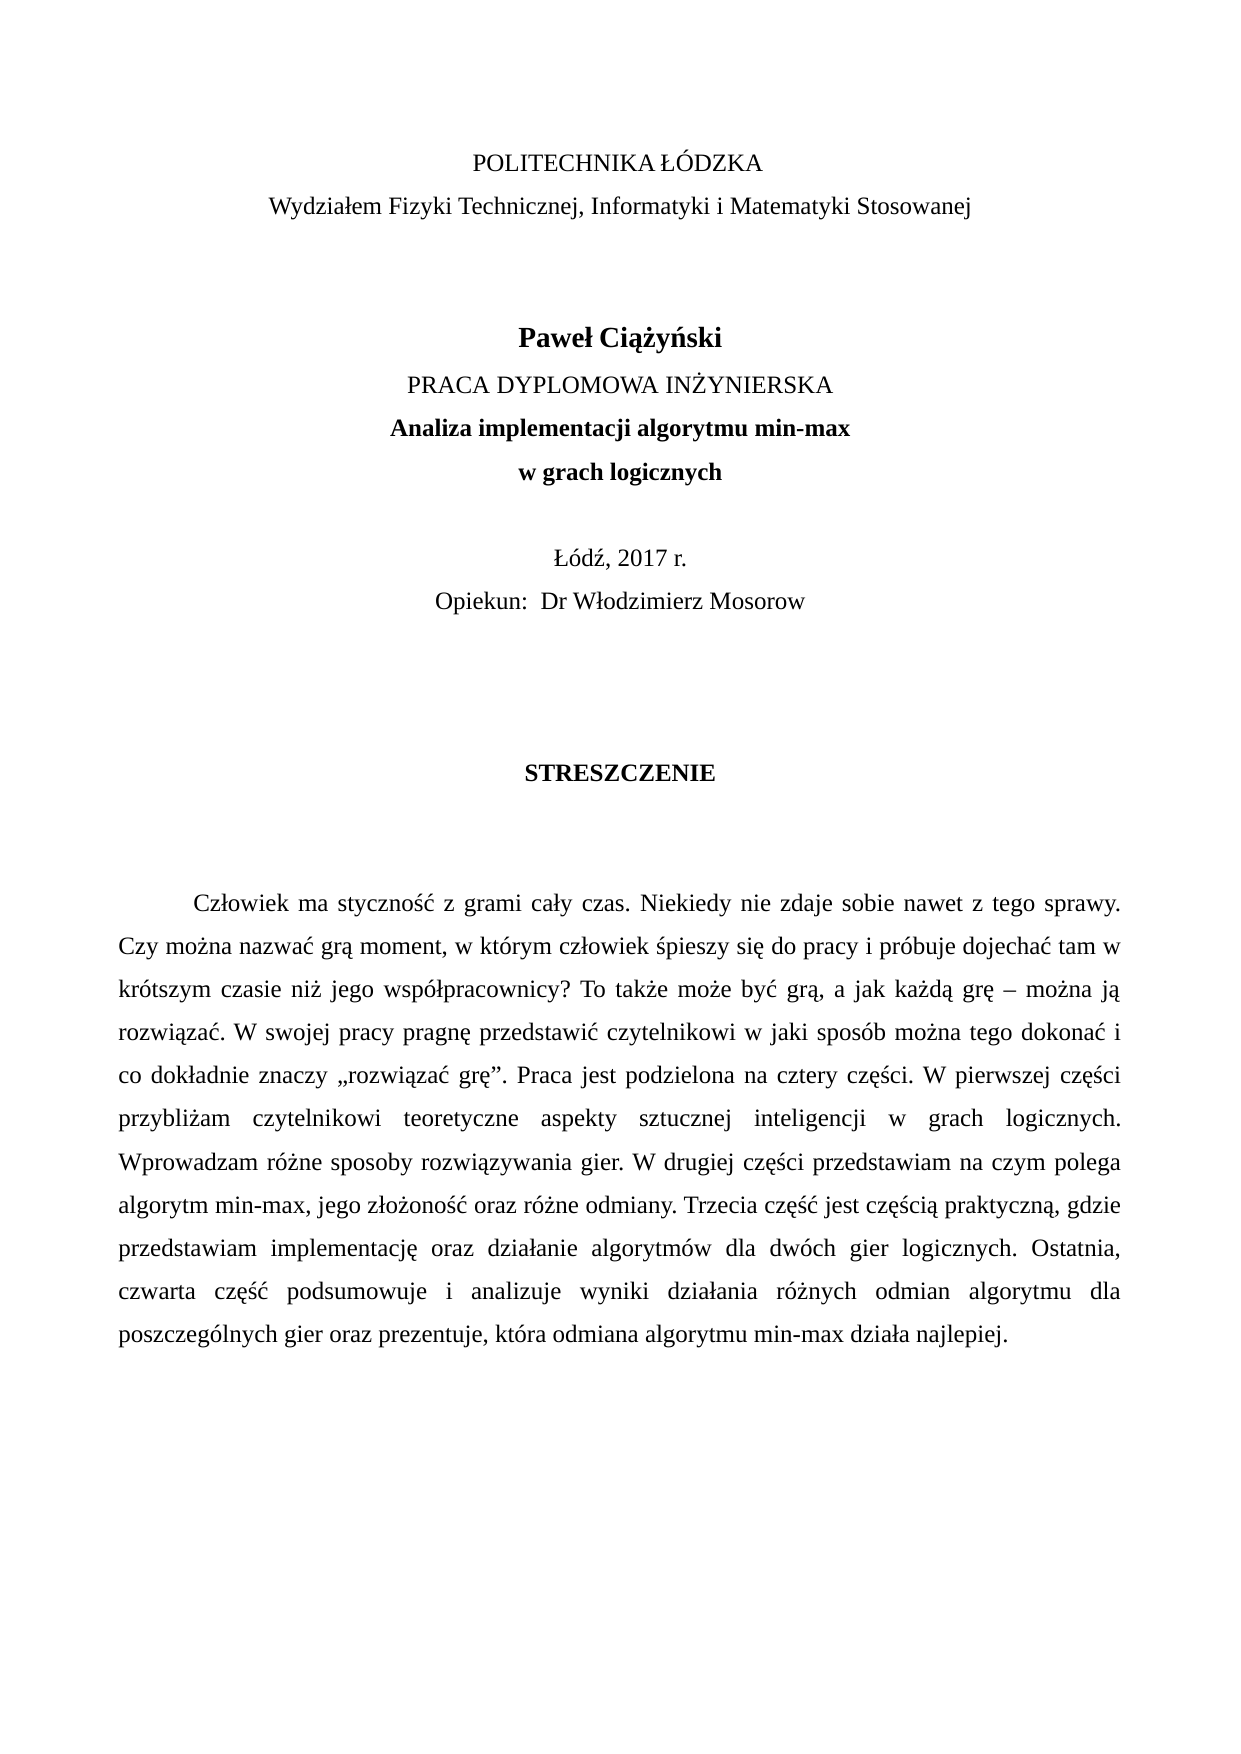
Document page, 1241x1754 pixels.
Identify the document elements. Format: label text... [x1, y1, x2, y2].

text STRESZCZENIE [118, 758, 1122, 787]
text POLITECHNIKA ŁÓDZKA Wydziałem Fizyki Technicznej, Informatyki i Matematyki Stosowanej [118, 148, 1122, 219]
subtitle Paweł Ciążyński [118, 320, 1122, 354]
text Analiza implementacji algorytmu min-max w grach logicznych [118, 413, 1122, 485]
subtitle PRACA DYPLOMOWA INŻYNIERSKA [118, 370, 1122, 399]
text Opiekun: Dr Włodzimierz Mosorow [118, 586, 1122, 615]
text Człowiek ma styczność z grami cały czas. Niekiedy nie zdaje sobie nawet z tego sprawy. Czy można nazwać grą moment, w którym człowiek śpieszy się do pracy i próbuje dojechać tam w krótszym czasie niż jego współpracownicy? To także może być grą, a jak każdą grę – można ją rozwiązać. W swojej pracy pragnę przedstawić czytelnikowi w jaki sposób można tego dokonać i co dokładnie znaczy „rozwiązać grę”. Praca jest podzielona na cztery części. W pierwszej części przybliżam czytelnikowi teoretyczne aspekty sztucznej inteligencji w grach logicznych. Wprowadzam różne sposoby rozwiązywania gier. W drugiej części przedstawiam na czym polega algorytm min-max, jego złożoność oraz różne odmiany. Trzecia część jest częścią praktyczną, gdzie przedstawiam implementację oraz działanie algorytmów dla dwóch gier logicznych. Ostatnia, czwarta część podsumowuje i analizuje wyniki działania różnych odmian algorytmu dla poszczególnych gier oraz prezentuje, która odmiana algorytmu min-max działa najlepiej. [118, 888, 1122, 1348]
text Łódź, 2017 r. [118, 543, 1122, 572]
